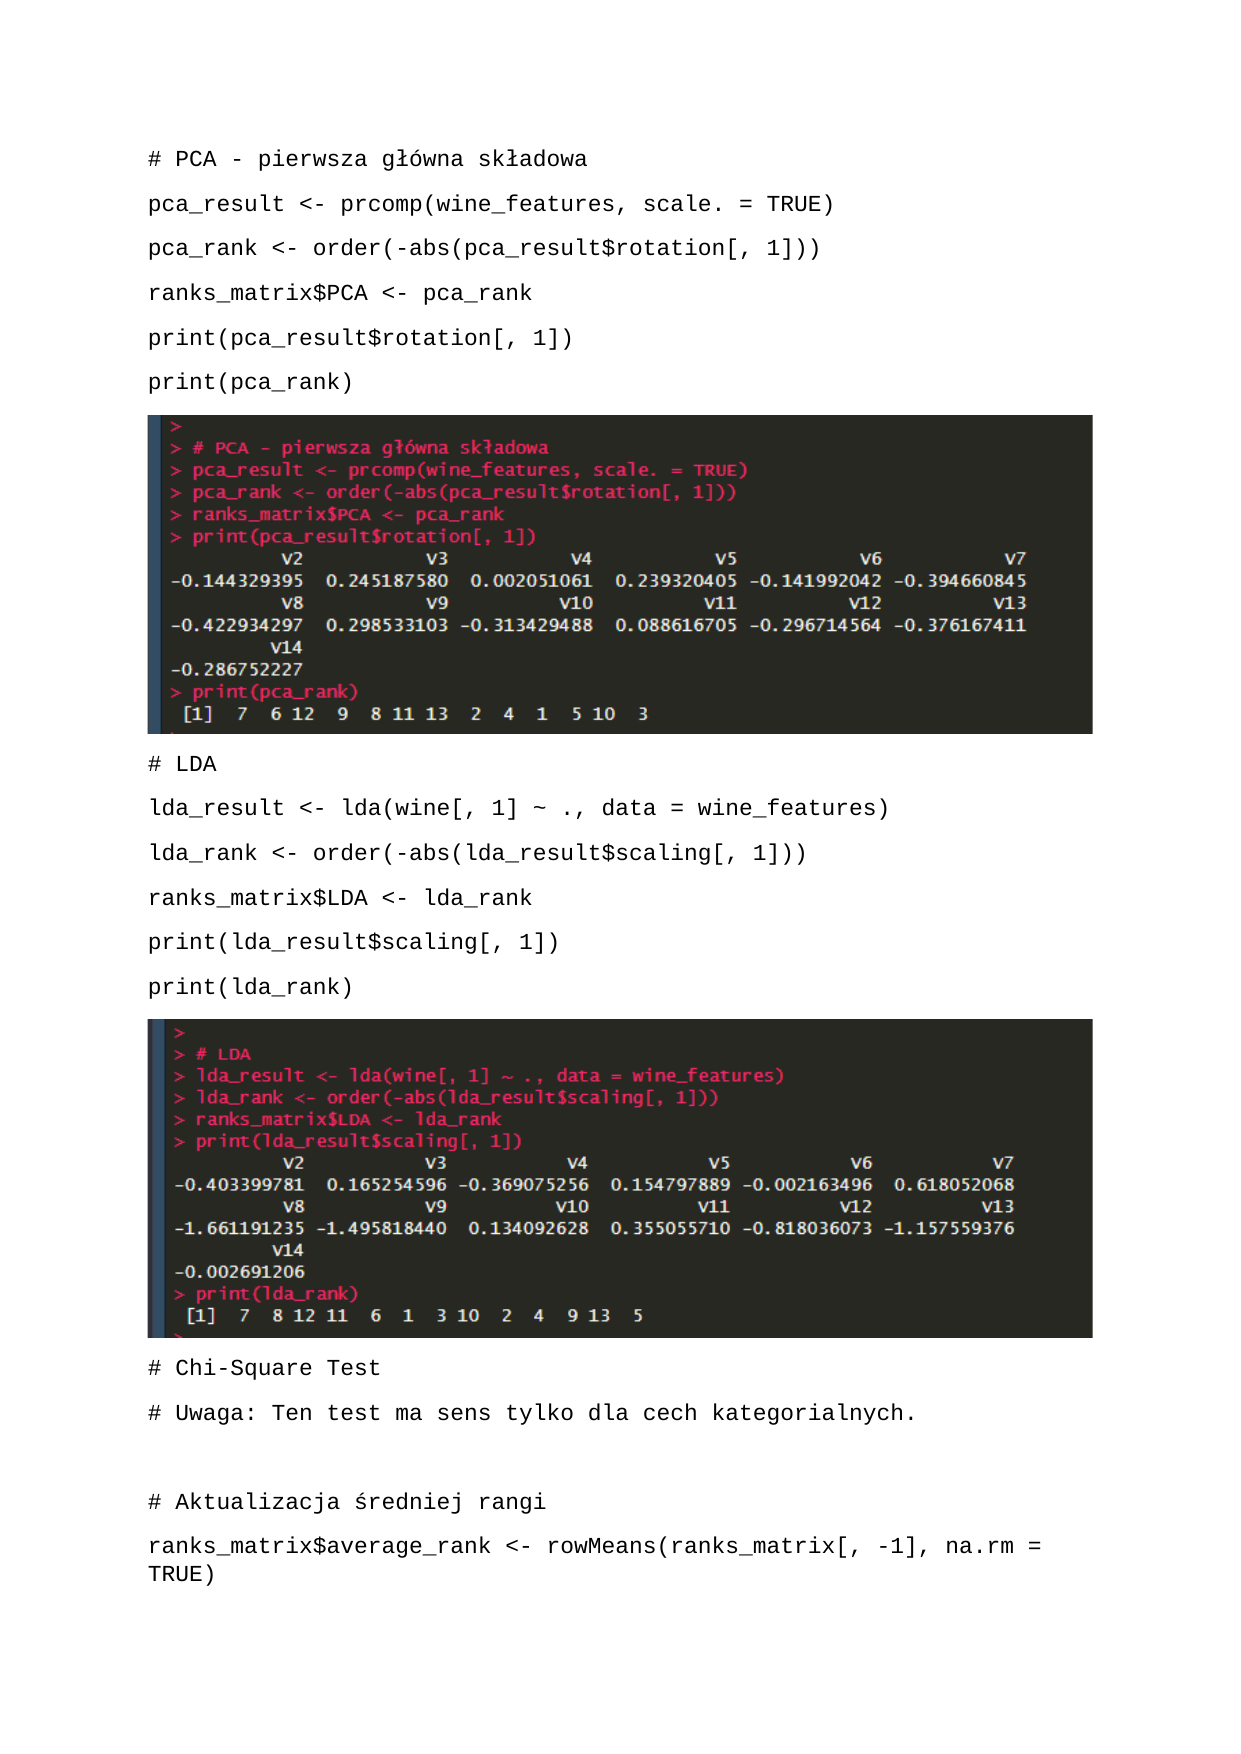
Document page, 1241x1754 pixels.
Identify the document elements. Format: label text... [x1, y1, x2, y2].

text pca_result <- prcomp(wine_features, scale. = TRUE) [148, 192, 1093, 218]
text # Aktualizacja średniej rangi [148, 1490, 1093, 1516]
text ranks_matrix$average_rank <- rowMeans(ranks_matrix[, -1], na.rm = TRUE) [148, 1534, 1093, 1588]
text print(lda_rank) [148, 975, 1093, 1001]
text # Chi-Square Test [148, 1356, 1093, 1382]
text ranks_matrix$PCA <- pca_rank [148, 281, 1093, 307]
picture [147, 1019, 1093, 1338]
text lda_result <- lda(wine[, 1] ~ ., data = wine_features) [148, 797, 1093, 823]
text ranks_matrix$LDA <- lda_rank [148, 886, 1093, 912]
text pca_rank <- order(-abs(pca_result$rotation[, 1])) [148, 237, 1093, 263]
text print(pca_result$rotation[, 1]) [148, 326, 1093, 352]
text # PCA - pierwsza główna składowa [148, 148, 1093, 173]
picture [147, 415, 1093, 734]
text # LDA [148, 752, 1093, 778]
text # Uwaga: Ten test ma sens tylko dla cech kategorialnych. [148, 1401, 1093, 1427]
text print(lda_result$scaling[, 1]) [148, 931, 1093, 956]
text lda_rank <- order(-abs(lda_result$scaling[, 1])) [148, 841, 1093, 867]
text print(pca_rank) [148, 371, 1093, 396]
